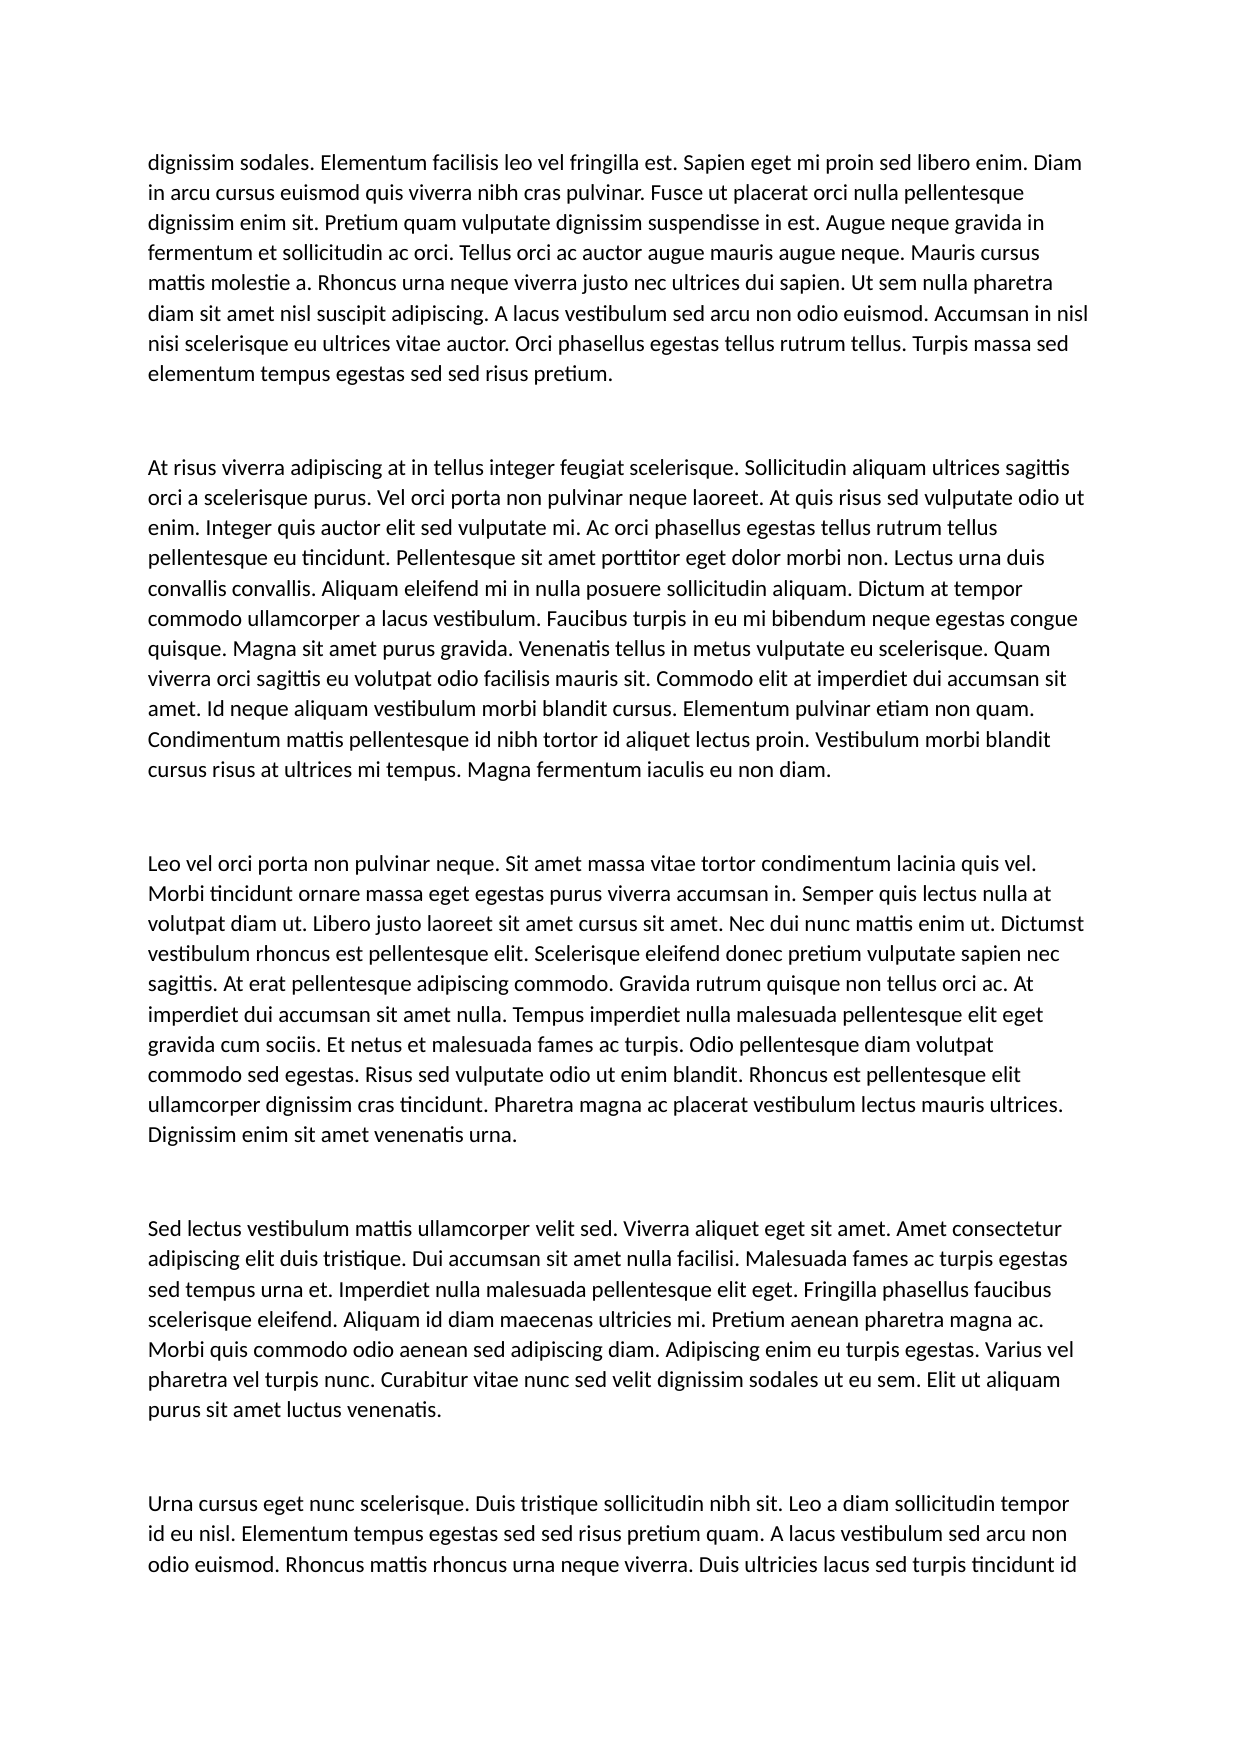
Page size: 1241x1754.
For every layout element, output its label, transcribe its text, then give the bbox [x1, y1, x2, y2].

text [148, 148, 1093, 387]
text At risus viverra adipiscing at in tellus integer feugiat scelerisque. Sollicitudin aliquam ultrices sagittis orci a scelerisque purus. Vel orci porta non pulvinar neque laoreet. At quis risus sed vulputate odio ut enim. Integer quis auctor elit sed vulputate mi. Ac orci phasellus egestas tellus rutrum tellus pellentesque eu tincidunt. Pellentesque sit amet porttitor eget dolor morbi non. Lectus urna duis convallis convallis. Aliquam eleifend mi in nulla posuere sollicitudin aliquam. Dictum at tempor commodo ullamcorper a lacus vestibulum. Faucibus turpis in eu mi bibendum neque egestas congue quisque. Magna sit amet purus gravida. Venenatis tellus in metus vulputate eu scelerisque. Quam viverra orci sagittis eu volutpat odio facilisis mauris sit. Commodo elit at imperdiet dui accumsan sit amet. Id neque aliquam vestibulum morbi blandit cursus. Elementum pulvinar etiam non quam. Condimentum mattis pellentesque id nibh tortor id aliquet lectus proin. Vestibulum morbi blandit cursus risus at ultrices mi tempus. Magna fermentum iaculis eu non diam. [148, 453, 1093, 783]
text Leo vel orci porta non pulvinar neque. Sit amet massa vitae tortor condimentum lacinia quis vel. Morbi tincidunt ornare massa eget egestas purus viverra accumsan in. Semper quis lectus nulla at volutpat diam ut. Libero justo laoreet sit amet cursus sit amet. Nec dui nunc mattis enim ut. Dictumst vestibulum rhoncus est pellentesque elit. Scelerisque eleifend donec pretium vulputate sapien nec sagittis. At erat pellentesque adipiscing commodo. Gravida rutrum quisque non tellus orci ac. At imperdiet dui accumsan sit amet nulla. Tempus imperdiet nulla malesuada pellentesque elit eget gravida cum sociis. Et netus et malesuada fames ac turpis. Odio pellentesque diam volutpat commodo sed egestas. Risus sed vulputate odio ut enim blandit. Rhoncus est pellentesque elit ullamcorper dignissim cras tincidunt. Pharetra magna ac placerat vestibulum lectus mauris ultrices. Dignissim enim sit amet venenatis urna. [148, 849, 1093, 1148]
text Sed lectus vestibulum mattis ullamcorper velit sed. Viverra aliquet eget sit amet. Amet consectetur adipiscing elit duis tristique. Dui accumsan sit amet nulla facilisi. Malesuada fames ac turpis egestas sed tempus urna et. Imperdiet nulla malesuada pellentesque elit eget. Fringilla phasellus faucibus scelerisque eleifend. Aliquam id diam maecenas ultricies mi. Pretium aenean pharetra magna ac. Morbi quis commodo odio aenean sed adipiscing diam. Adipiscing enim eu turpis egestas. Varius vel pharetra vel turpis nunc. Curabitur vitae nunc sed velit dignissim sodales ut eu sem. Elit ut aliquam purus sit amet luctus venenatis. [148, 1214, 1093, 1423]
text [148, 1489, 1093, 1578]
